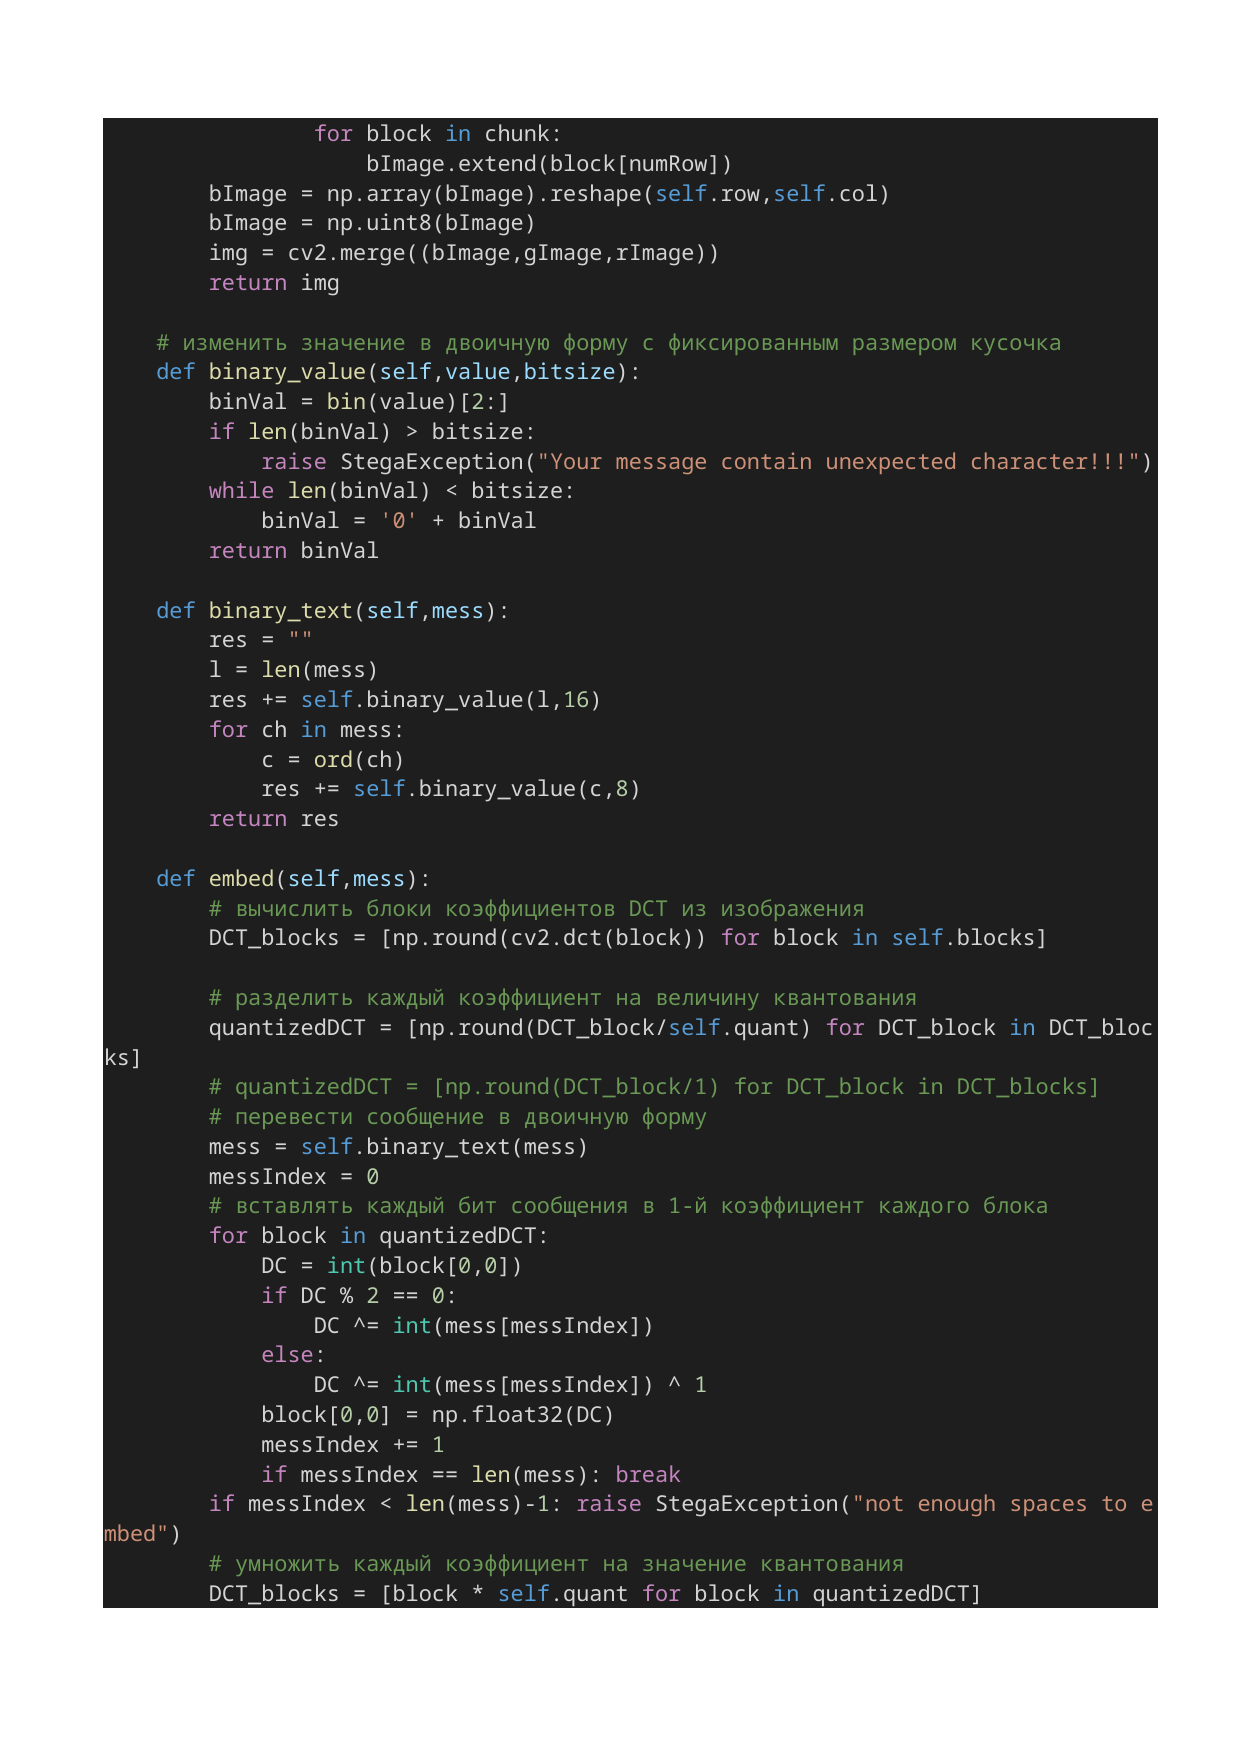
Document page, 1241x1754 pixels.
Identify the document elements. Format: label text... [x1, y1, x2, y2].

text DC = int(block[0,0]) [103, 1250, 1158, 1280]
text else: [103, 1339, 1158, 1369]
text for ch in mess: [103, 714, 1158, 744]
text return binVal [103, 535, 1158, 565]
text DC ^= int(mess[messIndex]) [103, 1310, 1158, 1339]
text if messIndex == len(mess): break [103, 1459, 1158, 1488]
text mess = self.binary_text(mess) [103, 1131, 1158, 1161]
text if len(binVal) > bitsize: [103, 416, 1158, 446]
text # разделить каждый коэффициент на величину квантования [103, 982, 1158, 1012]
text # перевести сообщение в двоичную форму [103, 1101, 1158, 1131]
text bImage = np.uint8(bImage) [103, 207, 1158, 237]
text return img [103, 267, 1158, 297]
text binVal = bin(value)[2:] [103, 386, 1158, 416]
text l = len(mess) [103, 654, 1158, 684]
text bImage.extend(block[numRow]) [103, 148, 1158, 178]
text def binary_value(self,value,bitsize): [103, 356, 1158, 386]
text DC ^= int(mess[messIndex]) ^ 1 [103, 1369, 1158, 1399]
text DCT_blocks = [np.round(cv2.dct(block)) for block in self.blocks] [103, 922, 1158, 952]
text res = "" [103, 624, 1158, 654]
text # quantizedDCT = [np.round(DCT_block/1) for DCT_block in DCT_blocks] [103, 1071, 1158, 1101]
text def embed(self,mess): [103, 863, 1158, 893]
text for block in chunk: [103, 118, 1158, 148]
text res += self.binary_value(l,16) [103, 684, 1158, 714]
text return res [103, 803, 1158, 833]
text messIndex += 1 [103, 1429, 1158, 1459]
text block[0,0] = np.float32(DC) [103, 1399, 1158, 1429]
text # изменить значение в двоичную форму с фиксированным размером кусочка [103, 327, 1158, 356]
text # вставлять каждый бит сообщения в 1-й коэффициент каждого блока [103, 1191, 1158, 1220]
text quantizedDCT = [np.round(DCT_block/self.quant) for DCT_block in DCT_blocks] [103, 1012, 1158, 1071]
text c = ord(ch) [103, 744, 1158, 773]
text raise StegaException("Your message contain unexpected character!!!") [103, 446, 1158, 476]
text messIndex = 0 [103, 1161, 1158, 1191]
text if DC % 2 == 0: [103, 1280, 1158, 1310]
text for block in quantizedDCT: [103, 1220, 1158, 1250]
text binVal = '0' + binVal [103, 505, 1158, 535]
text def binary_text(self,mess): [103, 595, 1158, 624]
text # вычислить блоки коэффициентов DCT из изображения [103, 893, 1158, 922]
text # умножить каждый коэффициент на значение квантования [103, 1548, 1158, 1578]
text res += self.binary_value(c,8) [103, 773, 1158, 803]
text DCT_blocks = [block * self.quant for block in quantizedDCT] [103, 1578, 1158, 1608]
text while len(binVal) < bitsize: [103, 476, 1158, 505]
text bImage = np.array(bImage).reshape(self.row,self.col) [103, 178, 1158, 207]
text img = cv2.merge((bImage,gImage,rImage)) [103, 237, 1158, 267]
text if messIndex < len(mess)-1: raise StegaException("not enough spaces to embed") [103, 1488, 1158, 1548]
